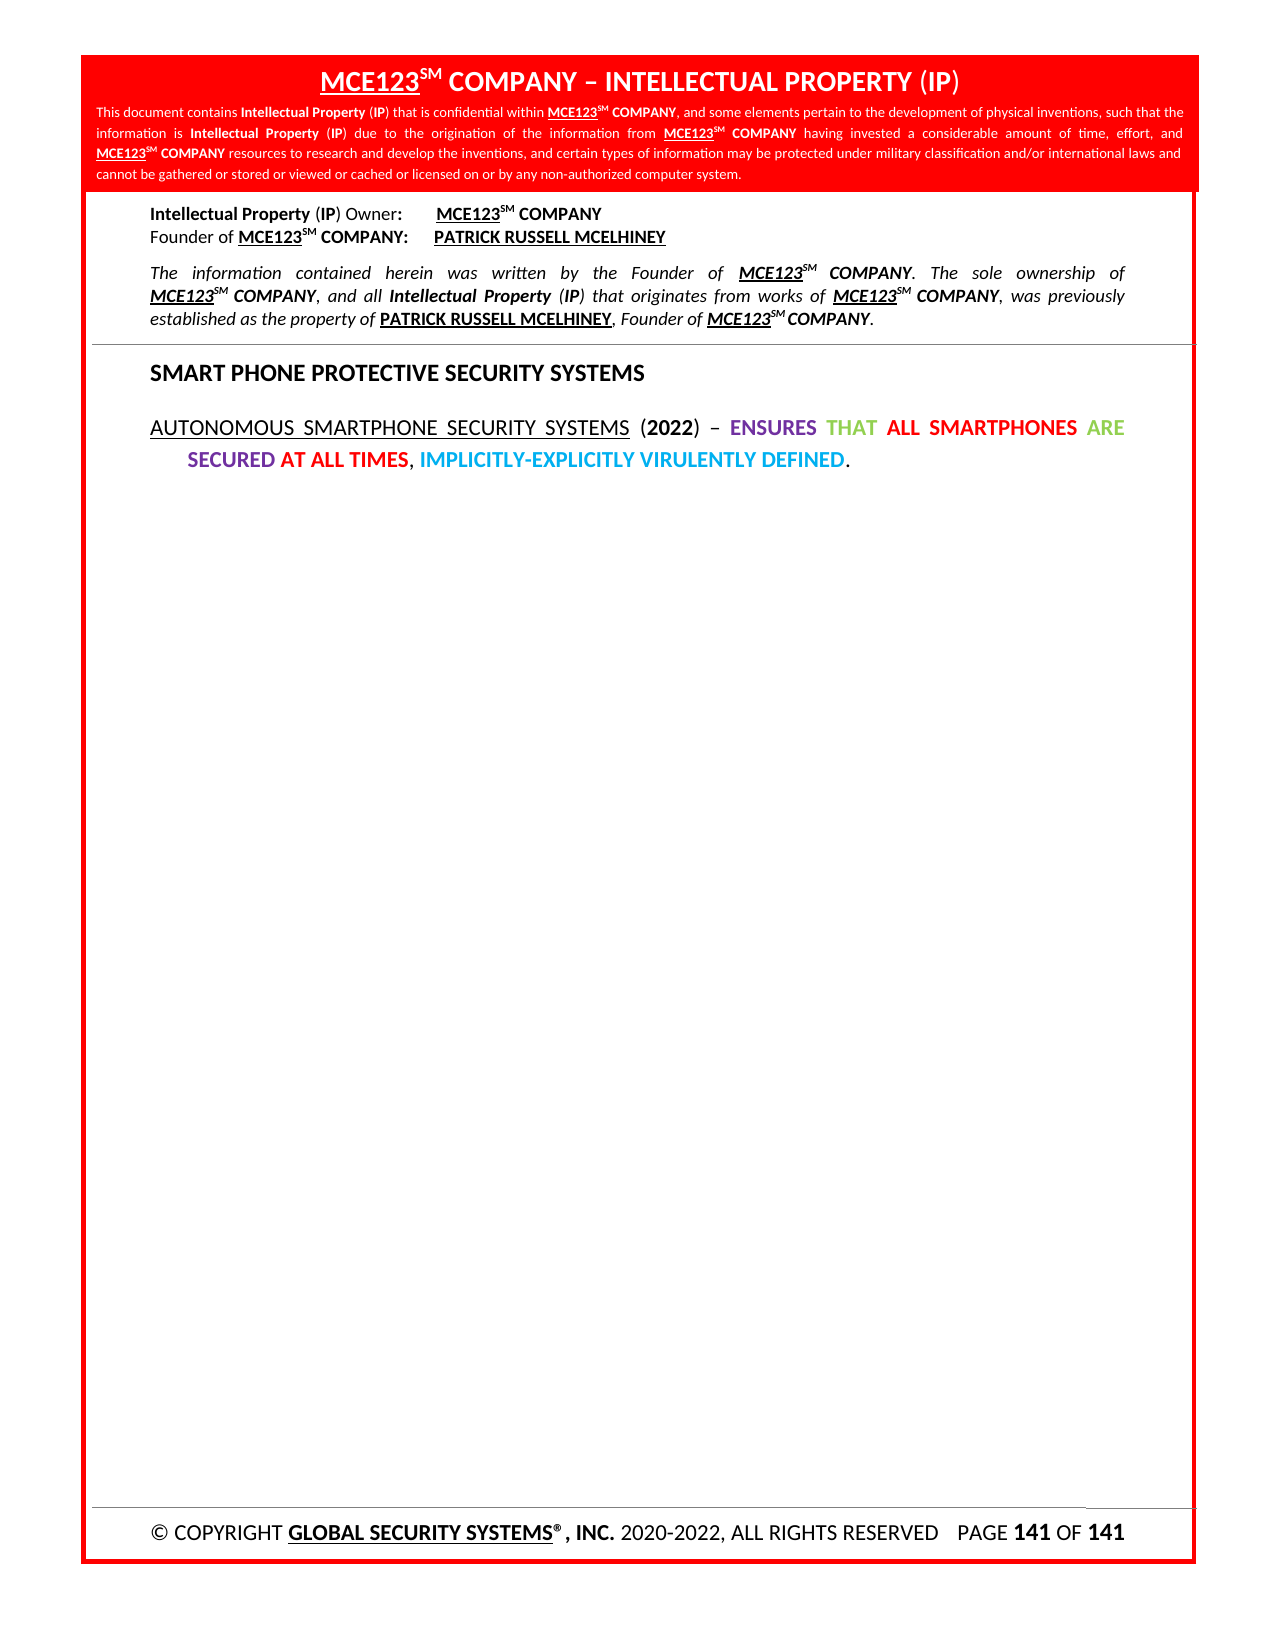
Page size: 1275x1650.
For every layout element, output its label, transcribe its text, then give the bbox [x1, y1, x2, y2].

text SMART PHONE PROTECTIVE SECURITY SYSTEMS [150, 358, 1125, 388]
text AUTONOMOUS SMARTPHONE SECURITY SYSTEMS (2022) – ENSURES THAT ALL SMARTPHONES ARE SECURED AT ALL TIMES, IMPLICITLY-EXPLICITLY VIRULENTLY DEFINED. [150, 413, 1125, 474]
